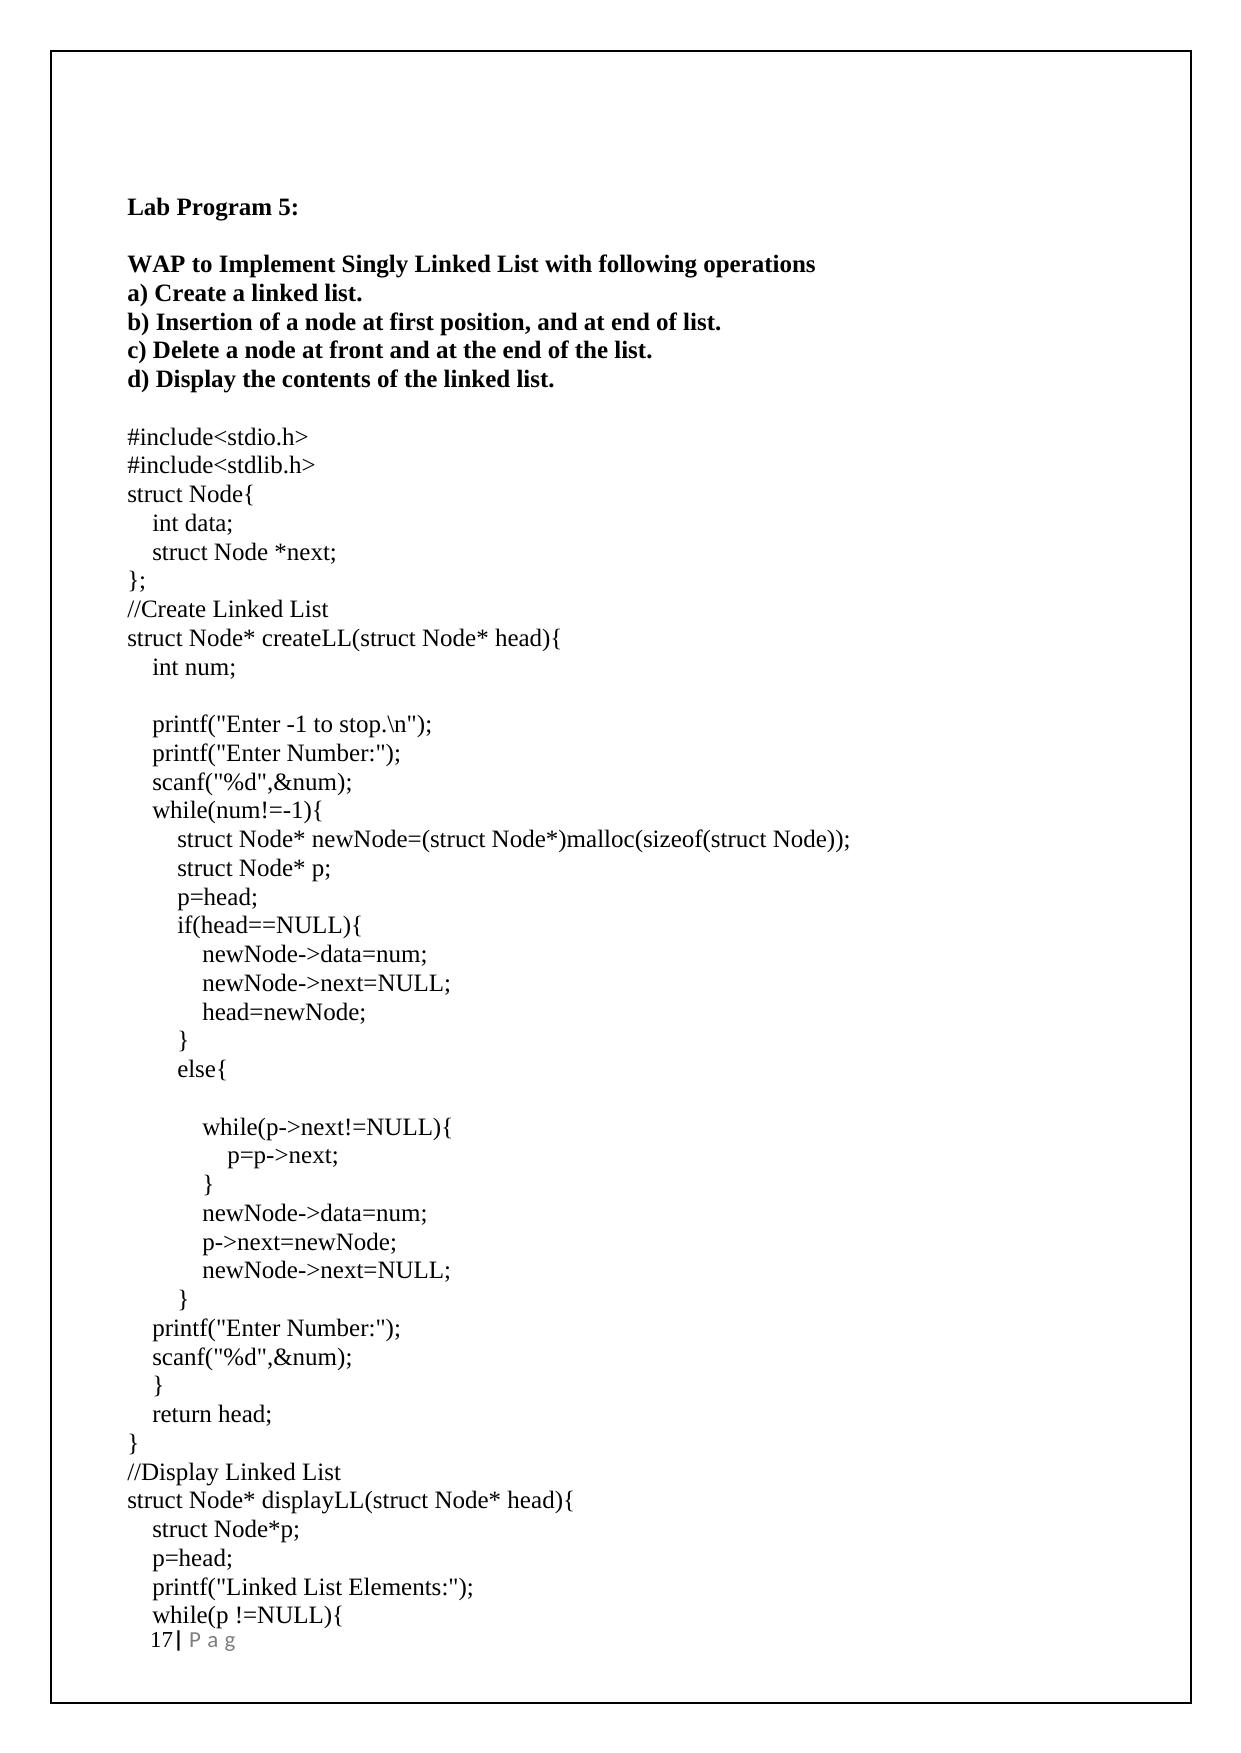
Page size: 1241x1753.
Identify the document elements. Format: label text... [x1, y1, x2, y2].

text struct Node* newNode=(struct Node*)malloc(sizeof(struct Node)); [127, 824, 1103, 853]
text //Create Linked List [127, 594, 1103, 623]
text c) Delete a node at front and at the end of the list. [127, 336, 1103, 364]
text b) Insertion of a node at first position, and at end of list. [127, 307, 1103, 336]
text printf("Enter -1 to stop.\n"); [127, 709, 1103, 738]
text struct Node* p; [127, 853, 1103, 882]
text scanf("%d",&num); [127, 767, 1103, 796]
text printf("Enter Number:"); [127, 738, 1103, 767]
text } [127, 1371, 1103, 1399]
text struct Node{ [127, 479, 1103, 508]
text printf("Enter Number:"); [127, 1313, 1103, 1342]
text } [127, 1284, 1103, 1313]
text p=head; [127, 1543, 1103, 1572]
text } [127, 1169, 1103, 1198]
text WAP to Implement Singly Linked List with following operations [127, 249, 1103, 278]
text newNode->data=num; [127, 1198, 1103, 1227]
text while(p !=NULL){ [127, 1601, 1103, 1629]
text } [127, 1428, 1103, 1457]
text int data; [127, 508, 1103, 537]
text while(p->next!=NULL){ [127, 1112, 1103, 1141]
text //Display Linked List [127, 1457, 1103, 1486]
text Lab Program 5: [127, 192, 1103, 221]
text struct Node* displayLL(struct Node* head){ [127, 1486, 1103, 1514]
text #include<stdlib.h> [127, 451, 1103, 479]
text struct Node *next; [127, 537, 1103, 566]
text if(head==NULL){ [127, 911, 1103, 939]
text while(num!=-1){ [127, 796, 1103, 824]
text a) Create a linked list. [127, 278, 1103, 307]
text } [127, 1026, 1103, 1054]
text #include<stdio.h> [127, 422, 1103, 451]
text d) Display the contents of the linked list. [127, 364, 1103, 393]
text newNode->data=num; [127, 939, 1103, 968]
text newNode->next=NULL; [127, 1256, 1103, 1284]
text }; [127, 566, 1103, 594]
text scanf("%d",&num); [127, 1342, 1103, 1371]
text p=p->next; [127, 1141, 1103, 1169]
text struct Node* createLL(struct Node* head){ [127, 623, 1103, 652]
text p=head; [127, 882, 1103, 911]
text printf("Linked List Elements:"); [127, 1572, 1103, 1601]
text p->next=newNode; [127, 1227, 1103, 1256]
text else{ [127, 1054, 1103, 1083]
text newNode->next=NULL; [127, 968, 1103, 997]
text return head; [127, 1399, 1103, 1428]
text struct Node*p; [127, 1514, 1103, 1543]
text int num; [127, 652, 1103, 681]
text head=newNode; [127, 997, 1103, 1026]
